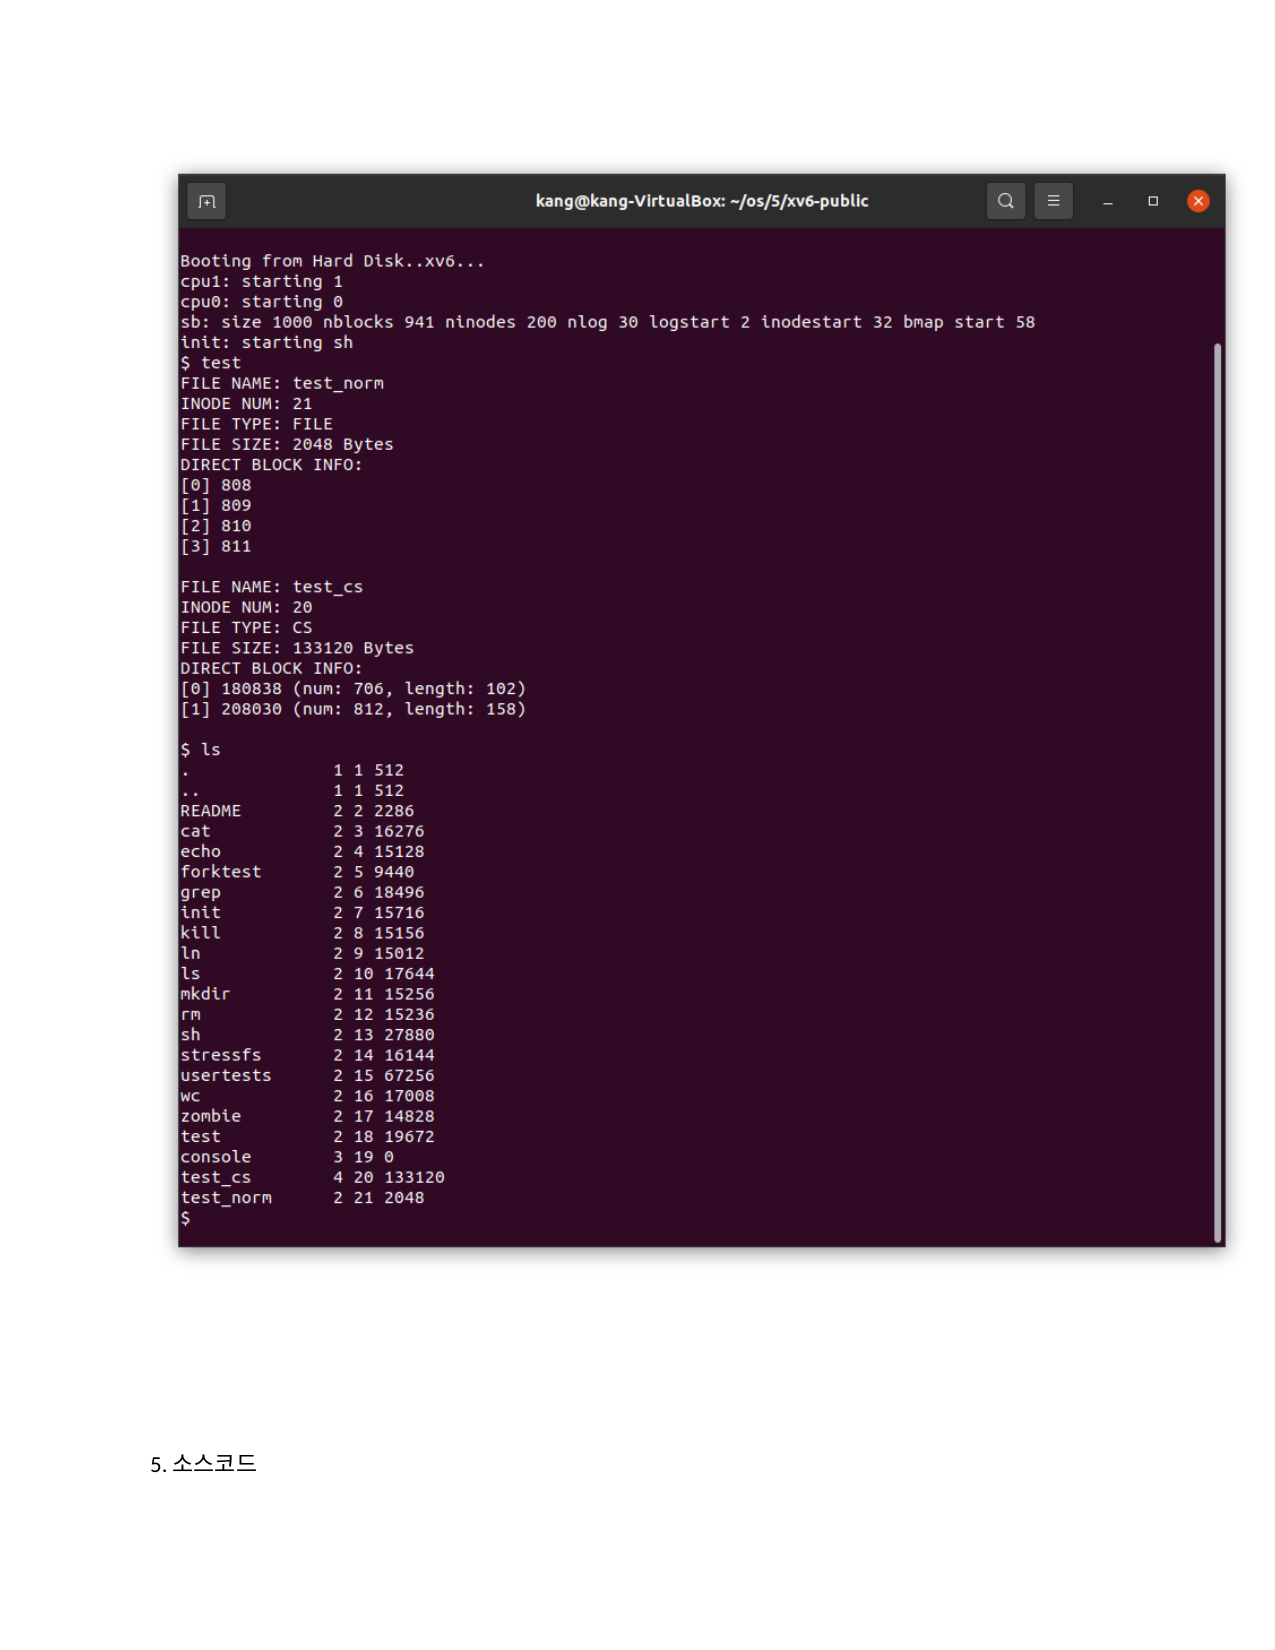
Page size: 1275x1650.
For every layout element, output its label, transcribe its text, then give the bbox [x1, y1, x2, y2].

picture [150, 150, 1254, 1279]
text 5. 소스코드 [150, 1446, 1125, 1479]
